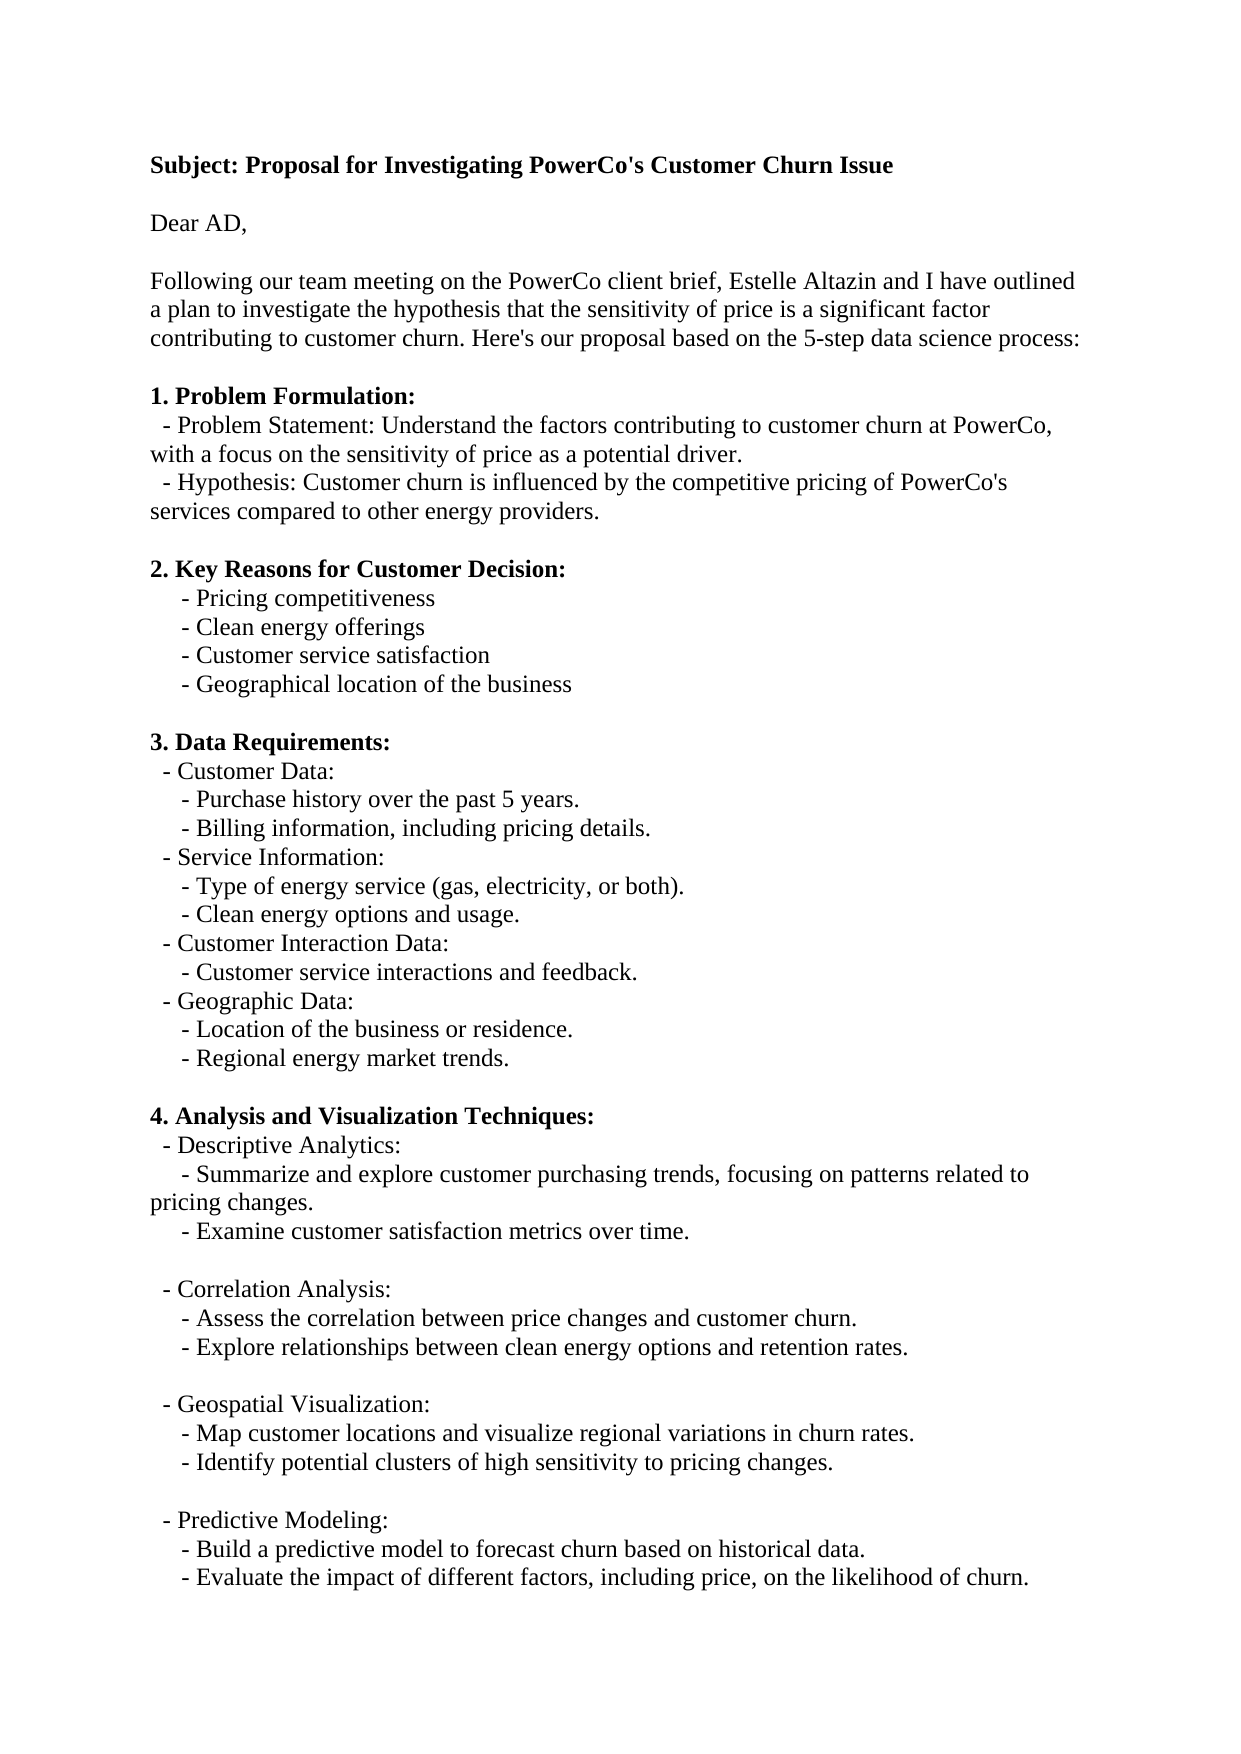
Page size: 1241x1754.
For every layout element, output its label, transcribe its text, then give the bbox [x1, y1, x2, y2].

text 1. Problem Formulation: - Problem Statement: Understand the factors contributing to customer churn at PowerCo, with a focus on the sensitivity of price as a potential driver. - Hypothesis: Customer churn is influenced by the competitive pricing of PowerCo's services compared to other energy providers. [150, 381, 1090, 525]
text Dear AD, [150, 208, 1090, 237]
text - Geospatial Visualization: - Map customer locations and visualize regional variations in churn rates. - Identify potential clusters of high sensitivity to pricing changes. [150, 1389, 1090, 1476]
text Following our team meeting on the PowerCo client brief, Estelle Altazin and I have outlined a plan to investigate the hypothesis that the sensitivity of price is a significant factor contributing to customer churn. Here's our proposal based on the 5-step data science process: [150, 266, 1090, 352]
text 2. Key Reasons for Customer Decision: - Pricing competitiveness - Clean energy offerings - Customer service satisfaction - Geographical location of the business [150, 554, 1090, 698]
text - Correlation Analysis: - Assess the correlation between price changes and customer churn. - Explore relationships between clean energy options and retention rates. [150, 1274, 1090, 1360]
text - Predictive Modeling: - Build a predictive model to forecast churn based on historical data. - Evaluate the impact of different factors, including price, on the likelihood of churn. [150, 1505, 1090, 1591]
text 4. Analysis and Visualization Techniques: - Descriptive Analytics: - Summarize and explore customer purchasing trends, focusing on patterns related to pricing changes. - Examine customer satisfaction metrics over time. [150, 1101, 1090, 1245]
text Subject: Proposal for Investigating PowerCo's Customer Churn Issue [150, 150, 1090, 179]
text 3. Data Requirements: - Customer Data: - Purchase history over the past 5 years. - Billing information, including pricing details. - Service Information: - Type of energy service (gas, electricity, or both). - Clean energy options and usage. - Customer Interaction Data: - Customer service interactions and feedback. - Geographic Data: - Location of the business or residence. - Regional energy market trends. [150, 727, 1090, 1072]
